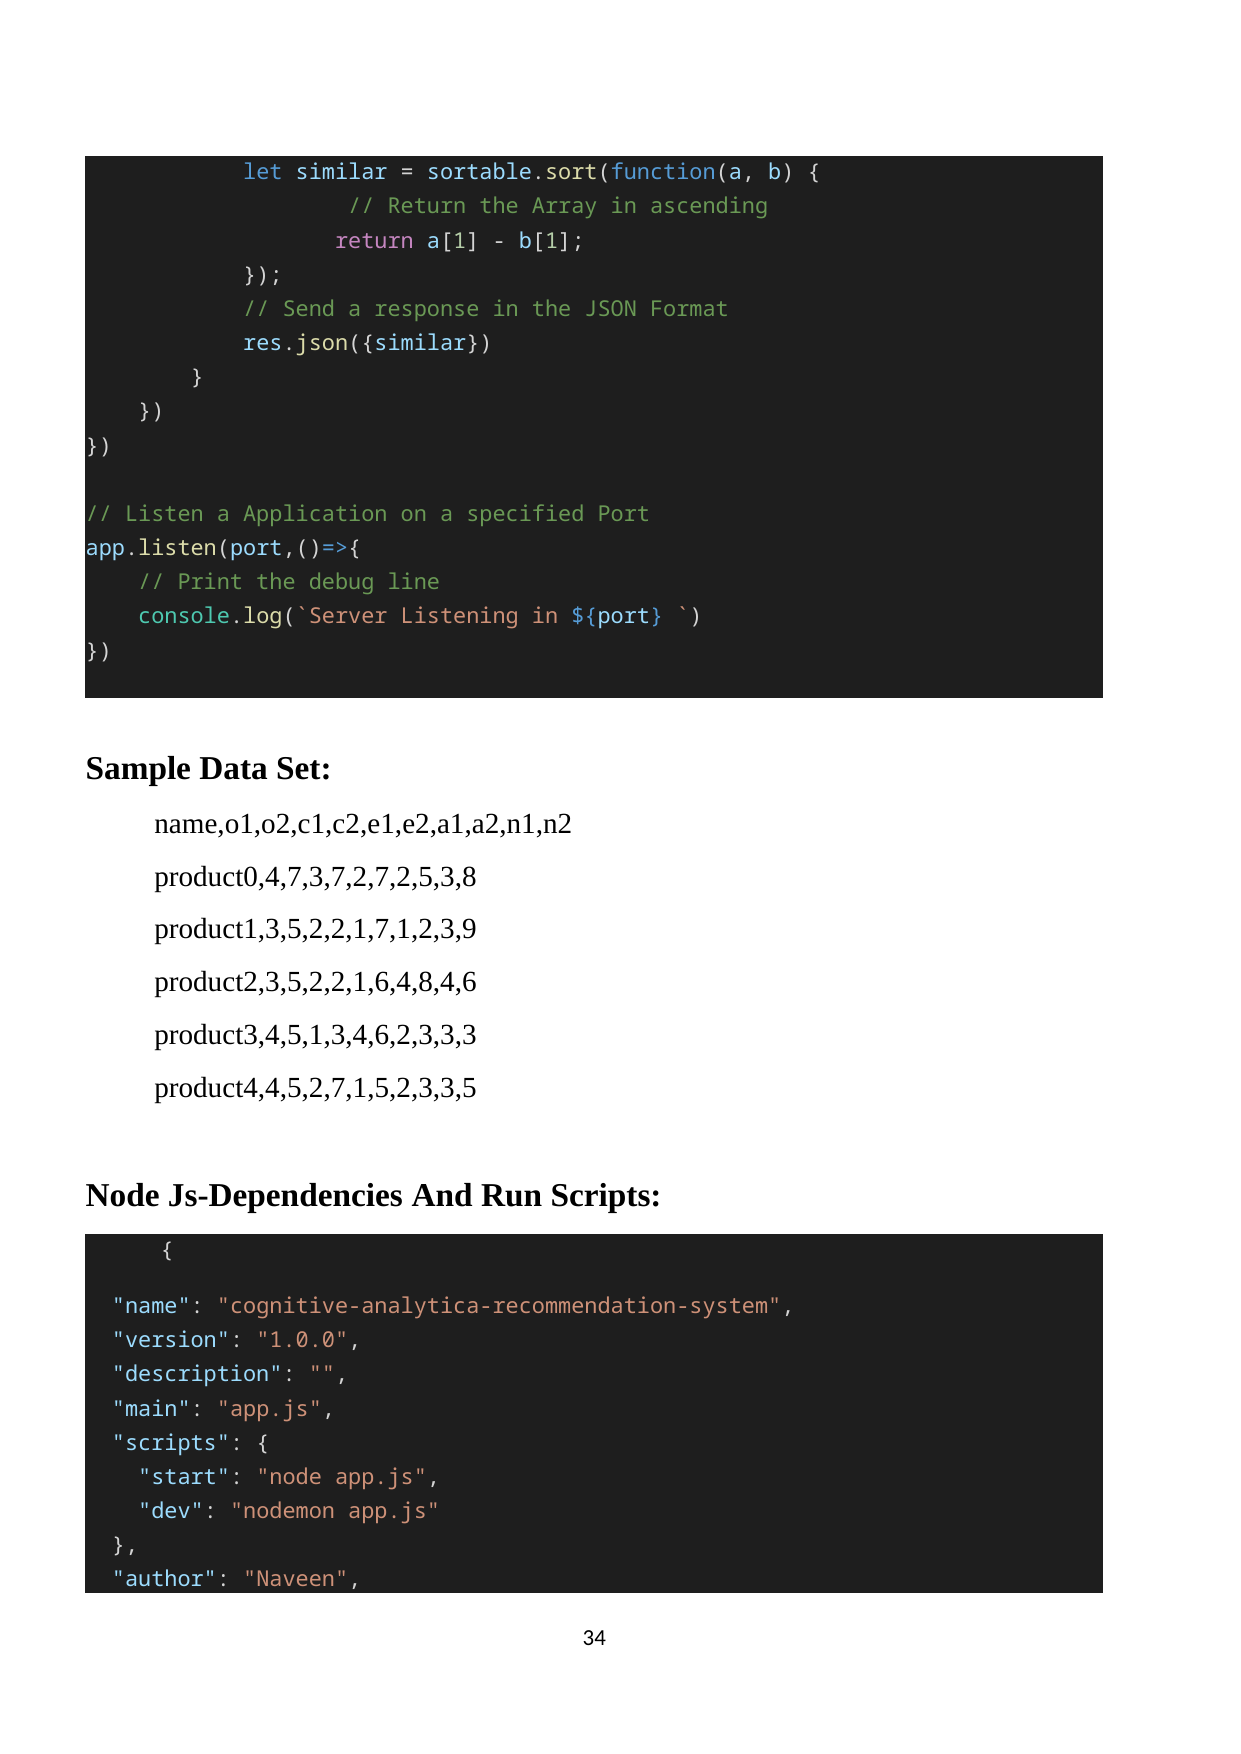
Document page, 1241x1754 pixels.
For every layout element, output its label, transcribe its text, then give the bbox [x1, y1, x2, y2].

text }) [85, 634, 1103, 664]
text res.json({similar}) [85, 327, 1103, 357]
text "start": "node app.js", [85, 1461, 1103, 1491]
text "description": "", [85, 1358, 1103, 1388]
text app.listen(port,()=>{ [85, 532, 1103, 562]
text console.log(`Server Listening in ${port} `) [85, 600, 1103, 630]
text product1,3,5,2,2,1,7,1,2,3,9 [154, 912, 1103, 945]
text "main": "app.js", [85, 1393, 1103, 1422]
text "author": "Naveen", [85, 1563, 1103, 1593]
text "name": "cognitive-analytica-recommendation-system", [85, 1290, 1103, 1320]
text Node Js-Dependencies And Run Scripts: [85, 1176, 1103, 1214]
text product3,4,5,1,3,4,6,2,3,3,3 [154, 1017, 1103, 1051]
text return a[1] - b[1]; [85, 224, 1103, 254]
text }, [85, 1529, 1103, 1559]
text // Return the Array in ascending [85, 190, 1103, 220]
text product0,4,7,3,7,2,7,2,5,3,8 [154, 859, 1103, 892]
text "scripts": { [85, 1427, 1103, 1457]
text }) [85, 429, 1103, 459]
text { [85, 1234, 1103, 1263]
text "version": "1.0.0", [85, 1324, 1103, 1354]
text } [85, 361, 1103, 391]
text // Send a response in the JSON Format [85, 293, 1103, 323]
text // Listen a Application on a specified Port [85, 498, 1103, 528]
text Sample Data Set: [85, 748, 1103, 786]
text name,o1,o2,c1,c2,e1,e2,a1,a2,n1,n2 [154, 806, 1103, 839]
text }) [85, 395, 1103, 425]
text }); [85, 259, 1103, 288]
text product2,3,5,2,2,1,6,4,8,4,6 [154, 964, 1103, 998]
text "dev": "nodemon app.js" [85, 1495, 1103, 1525]
text let similar = sortable.sort(function(a, b) { [85, 156, 1103, 186]
text // Print the debug line [85, 566, 1103, 596]
text product4,4,5,2,7,1,5,2,3,3,5 [154, 1070, 1103, 1104]
